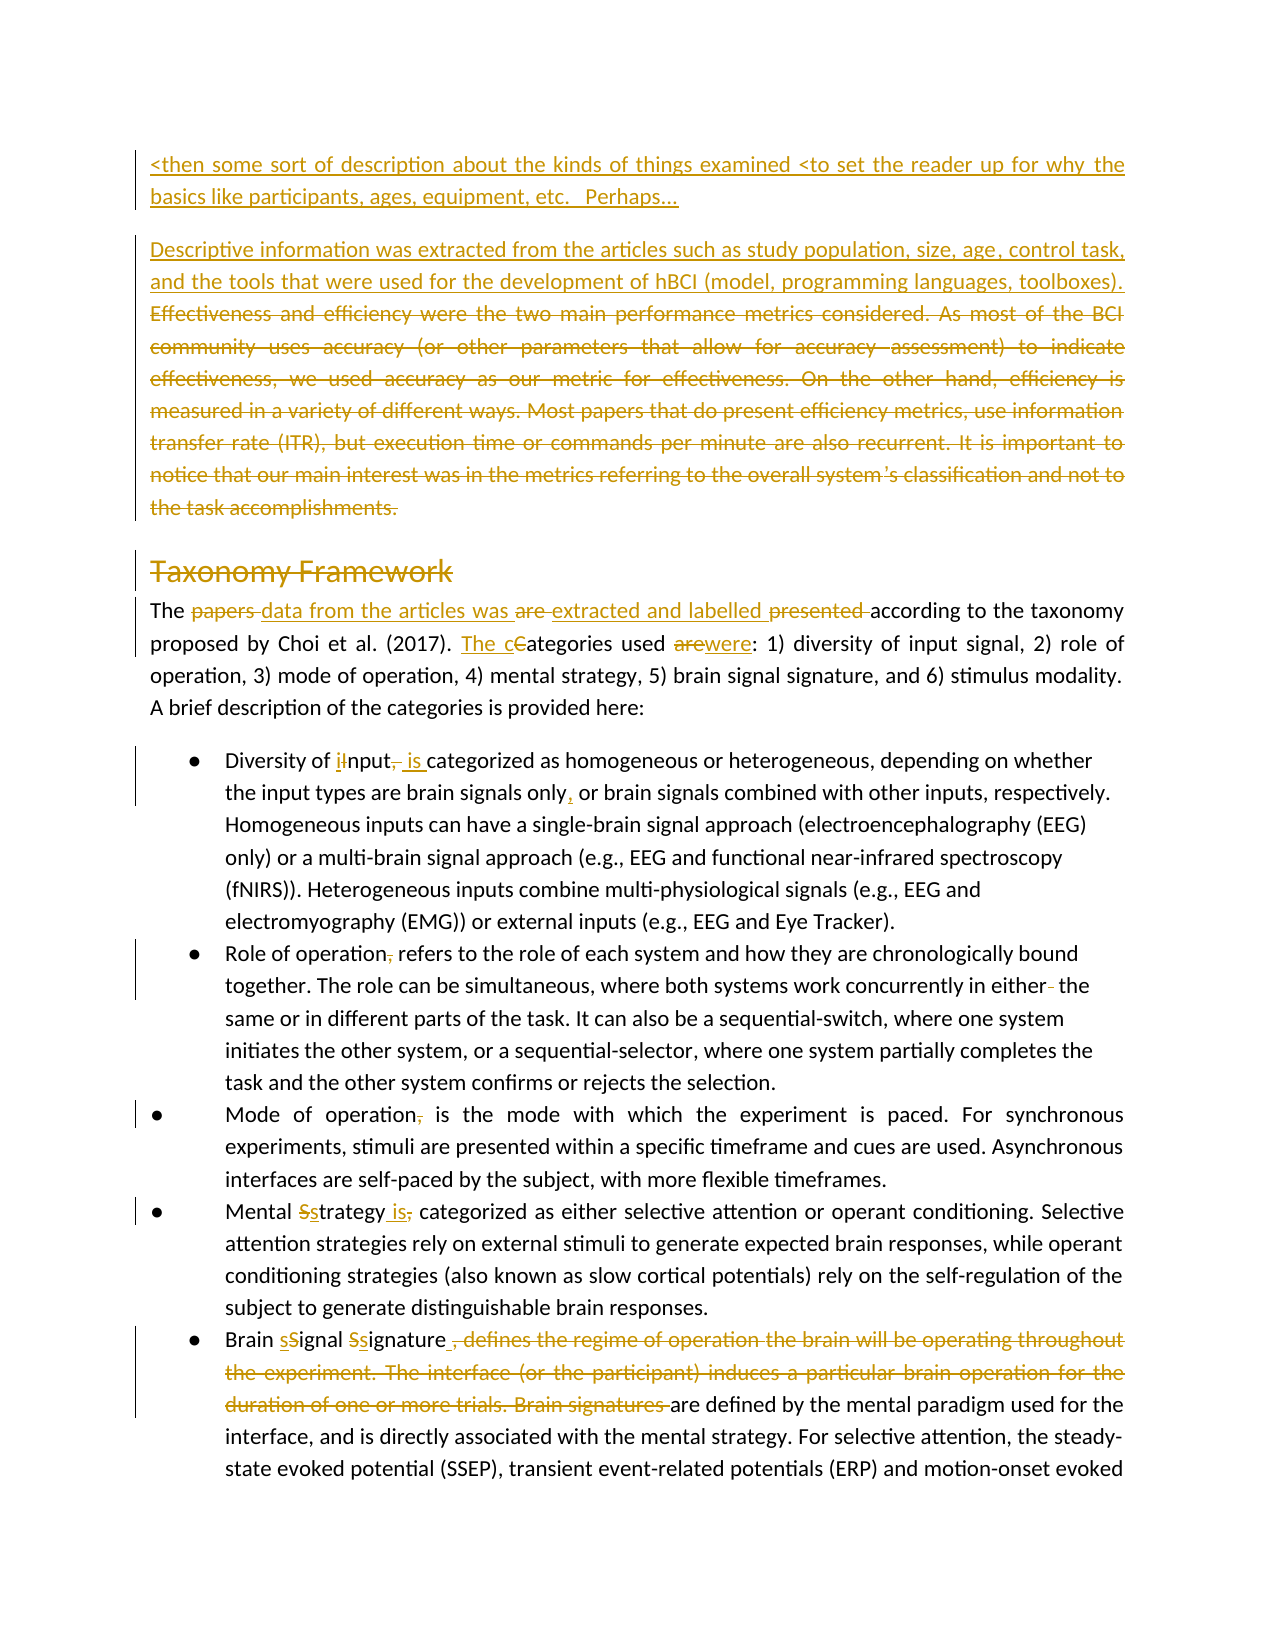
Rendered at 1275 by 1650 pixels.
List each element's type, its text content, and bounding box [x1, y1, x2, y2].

list Role of operation refers to the role of each system and how they are chronologically bound together. The role can be simultaneous, where both systems work concurrently in either the same or in different parts of the task. It can also be a sequential-switch, where one system initiates the other system, or a sequential-selector, where one system partially completes the task and the other system confirms or rejects the selection. [187, 939, 1125, 1096]
list Diversity of nputcategorized as homogeneous or heterogeneous, depending on whether the input types are brain signals only or brain signals combined with other inputs, respectively. Homogeneous inputs can have a single-brain signal approach (electroencephalography (EEG) only) or a multi-brain signal approach (e.g., EEG and functional near-infrared spectroscopy (fNIRS)). Heterogeneous inputs combine multi-physiological signals (e.g., EEG and electromyography (EMG)) or external inputs (e.g., EEG and Eye Tracker). [187, 746, 1125, 935]
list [187, 1326, 1125, 1482]
list Mental trategy categorized as either selective attention or operant conditioning. Selective attention strategies rely on external stimuli to generate expected brain responses, while operant conditioning strategies (also known as slow cortical potentials) rely on the self-regulation of the subject to generate distinguishable brain responses. [150, 1197, 1125, 1321]
text The according to the taxonomy proposed by Choi et al. (2017). ategories used : 1) diversity of input signal, 2) role of operation, 3) mode of operation, 4) mental strategy, 5) brain signal signature, and 6) stimulus modality. A brief description of the categories is provided here: [150, 597, 1125, 721]
list Mode of operation is the mode with which the experiment is paced. For synchronous experiments, stimuli are presented within a specific timeframe and cues are used. Asynchronous interfaces are self-paced by the subject, with more flexible timeframes. [150, 1100, 1125, 1193]
